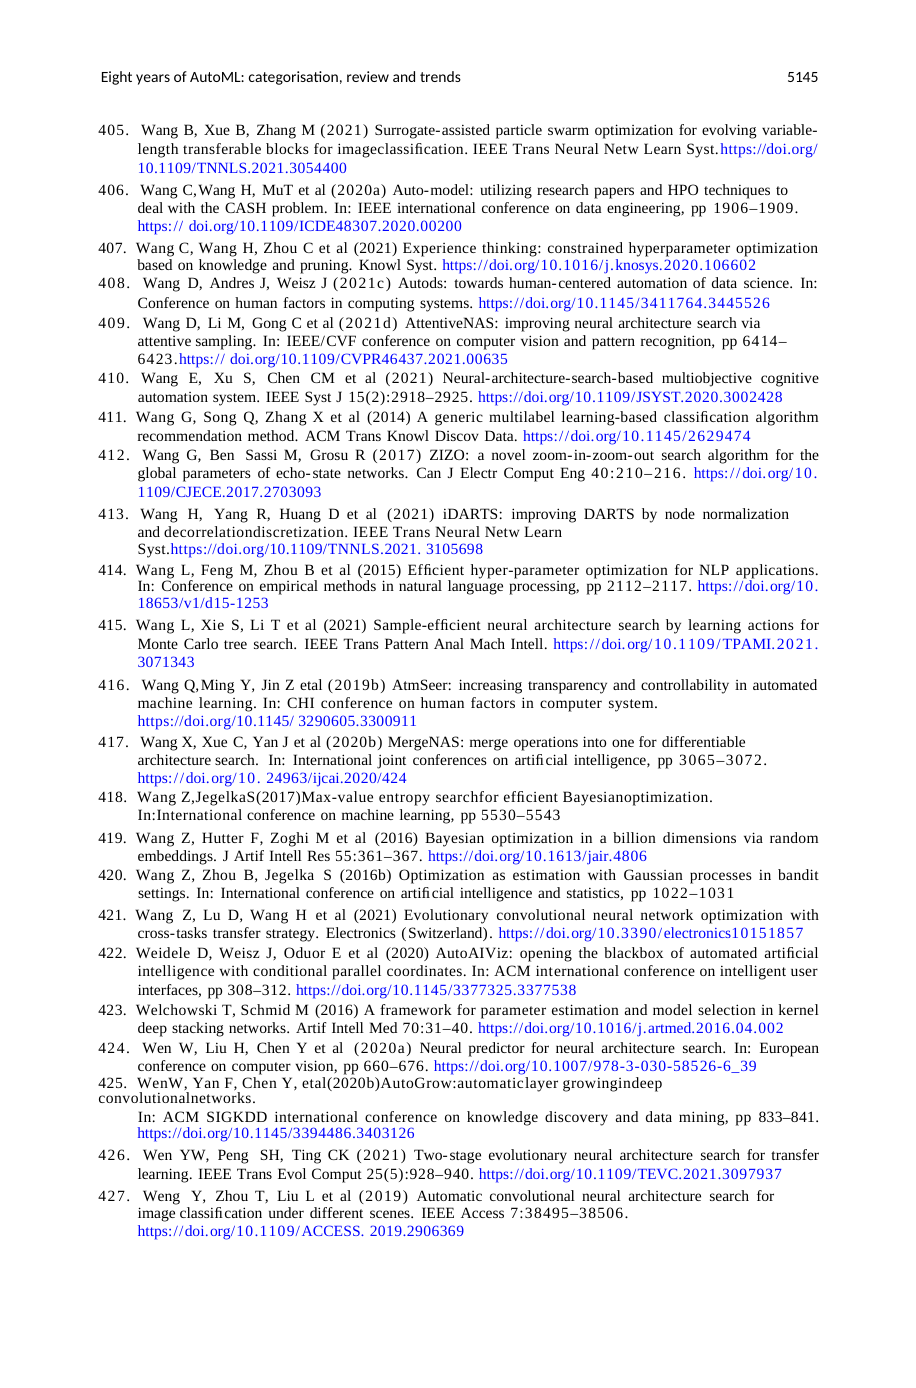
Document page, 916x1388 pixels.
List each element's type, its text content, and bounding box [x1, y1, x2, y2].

text 424. Wen W, Liu H, Chen Y et al (2020a) Neural predictor for neural architecture search. In: European conference on computer vision, pp 660–676. https://doi.org/10.1007/978-3-030-58526-6_39 [98, 1039, 819, 1075]
text 414. Wang L, Feng M, Zhou B et al (2015) Efﬁcient hyper-parameter optimization for NLP applications. In: Conference on empirical methods in natural language processing, pp 2112–2117. https://doi.org/10. 18653/v1/d15-1253 [98, 562, 819, 612]
text In: ACM SIGKDD international conference on knowledge discovery and data mining, pp 833–841. [98, 1111, 819, 1126]
text 406. Wang C,Wang H, MuT et al (2020a) Auto-model: utilizing research papers and HPO techniques to deal with the CASH problem. In: IEEE international conference on data engineering, pp 1906–1909. https:// doi.org/10.1109/ICDE48307.2020.00200 [98, 182, 819, 235]
text 405. Wang B, Xue B, Zhang M (2021) Surrogate-assisted particle swarm optimization for evolving variable- length transferable blocks for imageclassiﬁcation. IEEE Trans Neural Netw Learn Syst.https://doi.org/ 10.1109/TNNLS.2021.3054400 [98, 121, 819, 176]
text 420. Wang Z, Zhou B, Jegelka S (2016b) Optimization as estimation with Gaussian processes in bandit settings. In: International conference on artiﬁcial intelligence and statistics, pp 1022–1031 [98, 867, 819, 901]
text 412. Wang G, Ben Sassi M, Grosu R (2017) ZIZO: a novel zoom-in-zoom-out search algorithm for the global parameters of echo-state networks. Can J Electr Comput Eng 40:210–216. https://doi.org/10. 1109/CJECE.2017.2703093 [98, 446, 819, 500]
text 426. Wen YW, Peng SH, Ting CK (2021) Two-stage evolutionary neural architecture search for transfer learning. IEEE Trans Evol Comput 25(5):928–940. https://doi.org/10.1109/TEVC.2021.3097937 [98, 1146, 819, 1183]
text 416. Wang Q,Ming Y, Jin Z etal (2019b) AtmSeer: increasing transparency and controllability in automated machine learning. In: CHI conference on human factors in computer system. https://doi.org/10.1145/ 3290605.3300911 [98, 677, 819, 729]
text 413. Wang H, Yang R, Huang D et al (2021) iDARTS: improving DARTS by node normalization and decorrelationdiscretization. IEEE Trans Neural Netw Learn Syst.https://doi.org/10.1109/TNNLS.2021. 3105698 [98, 505, 819, 558]
text 425. WenW, Yan F, Chen Y, etal(2020b)AutoGrow:automaticlayer growingindeep convolutionalnetworks. [98, 1077, 819, 1107]
text 422. Weidele D, Weisz J, Oduor E et al (2020) AutoAIViz: opening the blackbox of automated artiﬁcial intelligence with conditional parallel coordinates. In: ACM international conference on intelligent user interfaces, pp 308–312. https://doi.org/10.1145/3377325.3377538 [98, 943, 819, 998]
text 408. Wang D, Andres J, Weisz J (2021c) Autods: towards human-centered automation of data science. In: Conference on human factors in computing systems. https://doi.org/10.1145/3411764.3445526 [98, 274, 819, 311]
text https://doi.org/10.1145/3394486.3403126 [137, 1126, 819, 1145]
text 427. Weng Y, Zhou T, Liu L et al (2019) Automatic convolutional neural architecture search for image classiﬁcation under different scenes. IEEE Access 7:38495–38506. https://doi.org/10.1109/ACCESS. 2019.2906369 [98, 1187, 819, 1240]
text 419. Wang Z, Hutter F, Zoghi M et al (2016) Bayesian optimization in a billion dimensions via random embeddings. J Artif Intell Res 55:361–367. https://doi.org/10.1613/jair.4806 [98, 829, 819, 865]
text 411. Wang G, Song Q, Zhang X et al (2014) A generic multilabel learning-based classiﬁcation algorithm recommendation method. ACM Trans Knowl Discov Data. https://doi.org/10.1145/2629474 [98, 407, 819, 444]
text 418. Wang Z,JegelkaS(2017)Max-value entropy searchfor efﬁcient Bayesianoptimization. In:International conference on machine learning, pp 5530–5543 [98, 787, 819, 824]
text 421. Wang Z, Lu D, Wang H et al (2021) Evolutionary convolutional neural network optimization with cross-tasks transfer strategy. Electronics (Switzerland). https://doi.org/10.3390/electronics10151857 [98, 906, 819, 941]
text 407. Wang C, Wang H, Zhou C et al (2021) Experience thinking: constrained hyperparameter optimization based on knowledge and pruning. Knowl Syst. https://doi.org/10.1016/j.knosys.2020.106602 [98, 239, 819, 274]
text 409. Wang D, Li M, Gong C et al (2021d) AttentiveNAS: improving neural architecture search via attentive sampling. In: IEEE/CVF conference on computer vision and pattern recognition, pp 6414–6423.https:// doi.org/10.1109/CVPR46437.2021.00635 [98, 315, 819, 368]
text 423. Welchowski T, Schmid M (2016) A framework for parameter estimation and model selection in kernel deep stacking networks. Artif Intell Med 70:31–40. https://doi.org/10.1016/j.artmed.2016.04.002 [98, 1001, 819, 1037]
text 415. Wang L, Xie S, Li T et al (2021) Sample-efﬁcient neural architecture search by learning actions for Monte Carlo tree search. IEEE Trans Pattern Anal Mach Intell. https://doi.org/10.1109/TPAMI.2021. 3071343 [98, 616, 819, 671]
text 417. Wang X, Xue C, Yan J et al (2020b) MergeNAS: merge operations into one for differentiable architecture search. In: International joint conferences on artiﬁcial intelligence, pp 3065–3072. https://doi.org/10. 24963/ijcai.2020/424 [98, 733, 819, 787]
text 410. Wang E, Xu S, Chen CM et al (2021) Neural-architecture-search-based multiobjective cognitive automation system. IEEE Syst J 15(2):2918–2925. https://doi.org/10.1109/JSYST.2020.3002428 [98, 369, 819, 406]
